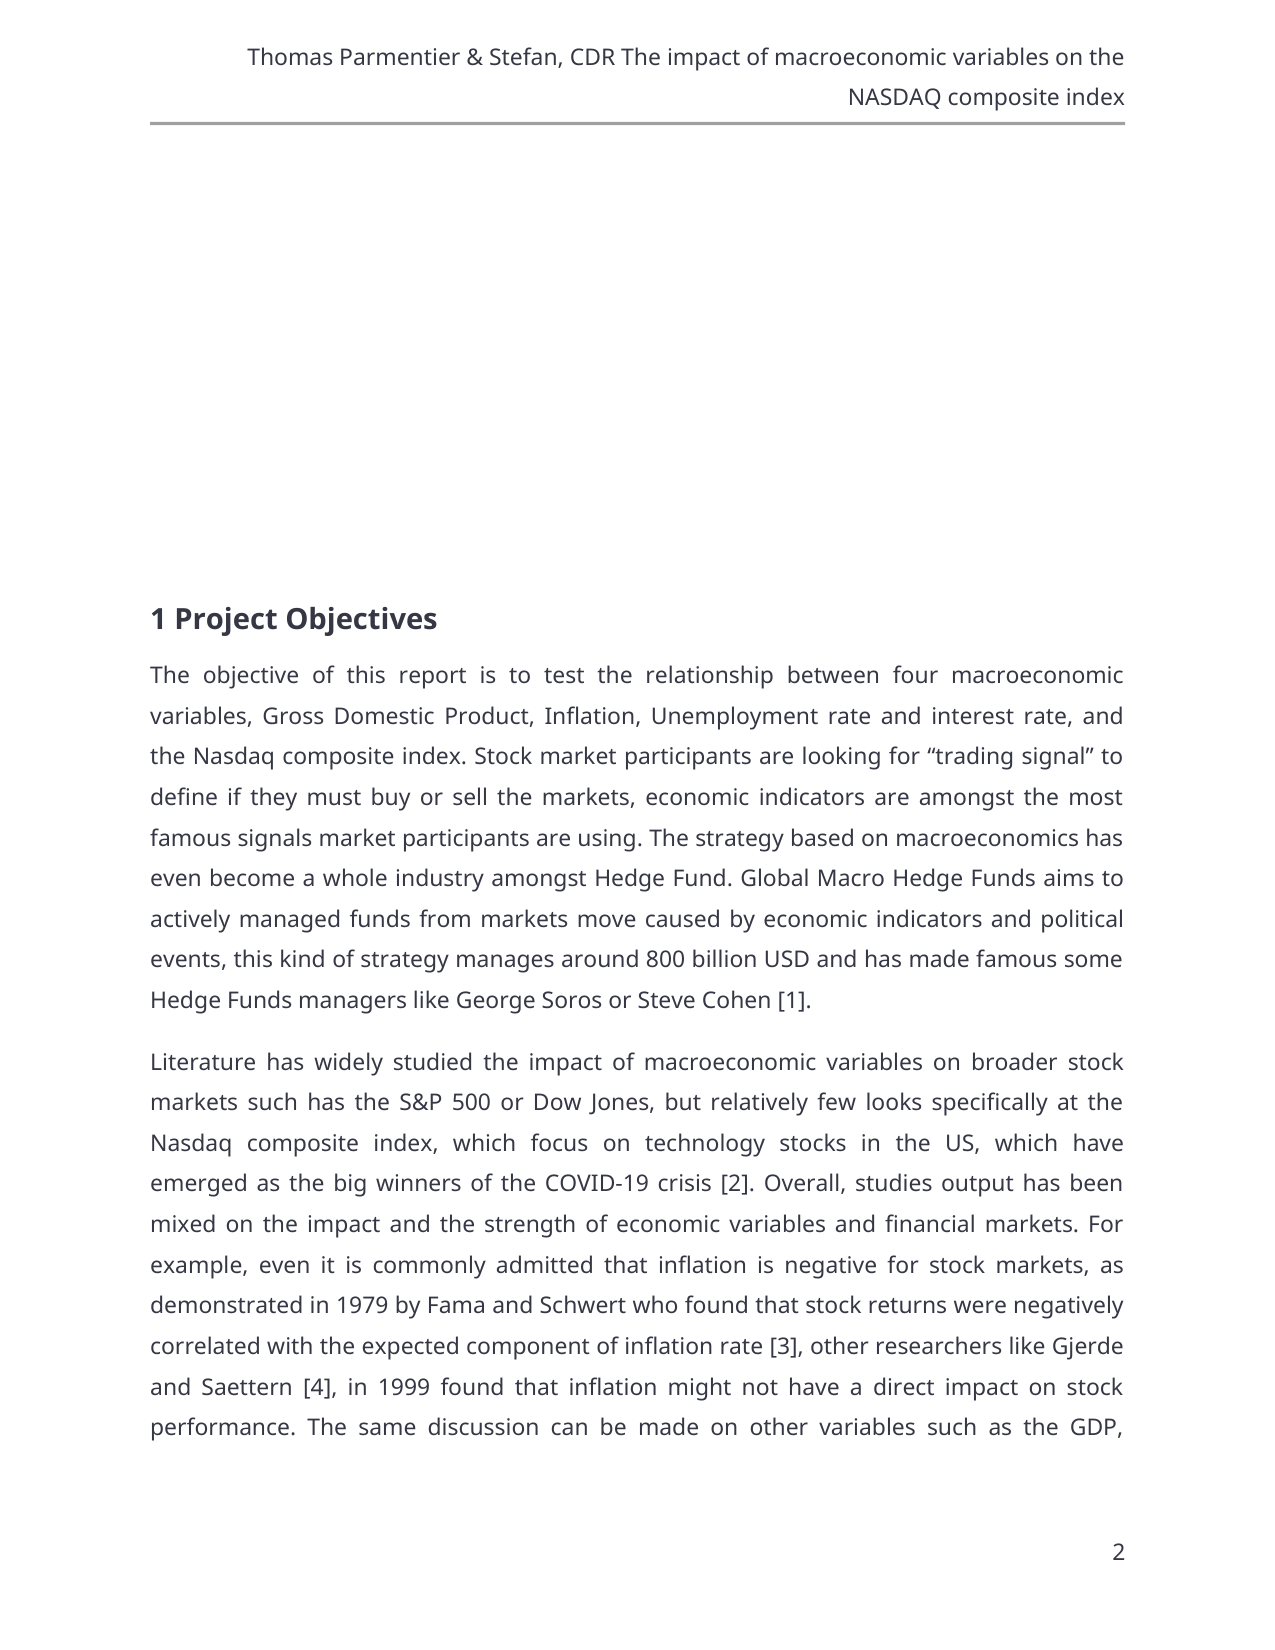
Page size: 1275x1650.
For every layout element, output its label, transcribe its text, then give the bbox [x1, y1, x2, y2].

text The objective of this report is to test the relationship between four macroeconomic variables, Gross Domestic Product, Inflation, Unemployment rate and interest rate, and the Nasdaq composite index. Stock market participants are looking for “trading signal” to define if they must buy or sell the markets, economic indicators are amongst the most famous signals market participants are using. The strategy based on macroeconomics has even become a whole industry amongst Hedge Fund. Global Macro Hedge Funds aims to actively managed funds from markets move caused by economic indicators and political events, this kind of strategy manages around 800 billion USD and has made famous some Hedge Funds managers like George Soros or Steve Cohen [1]. [150, 659, 1125, 1015]
subtitle 1 Project Objectives [150, 598, 1125, 638]
